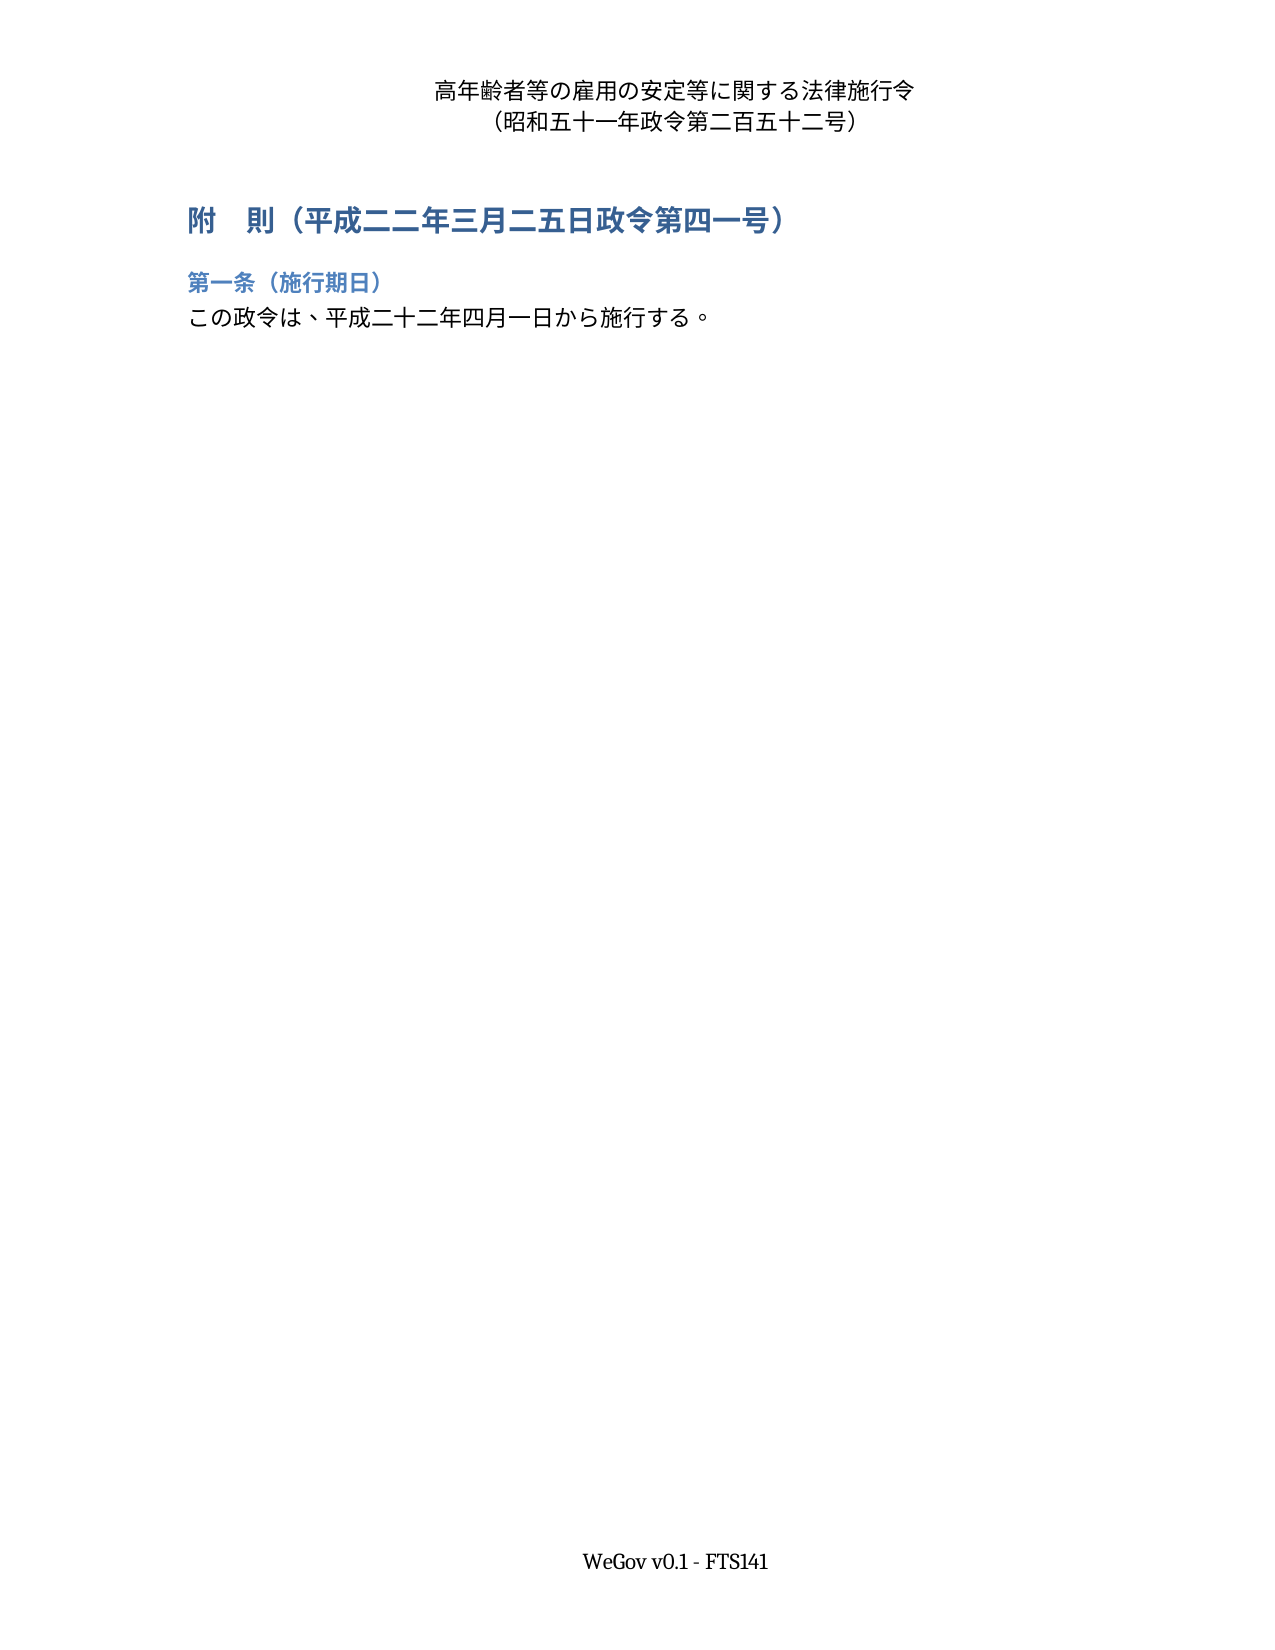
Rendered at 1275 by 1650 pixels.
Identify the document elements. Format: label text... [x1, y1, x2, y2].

text この政令は、平成二十二年四月一日から施行する。 [187, 302, 1087, 334]
subtitle 附 則（平成二二年三月二五日政令第四一号） [187, 200, 1087, 240]
subtitle 第一条（施行期日） [187, 266, 1087, 298]
